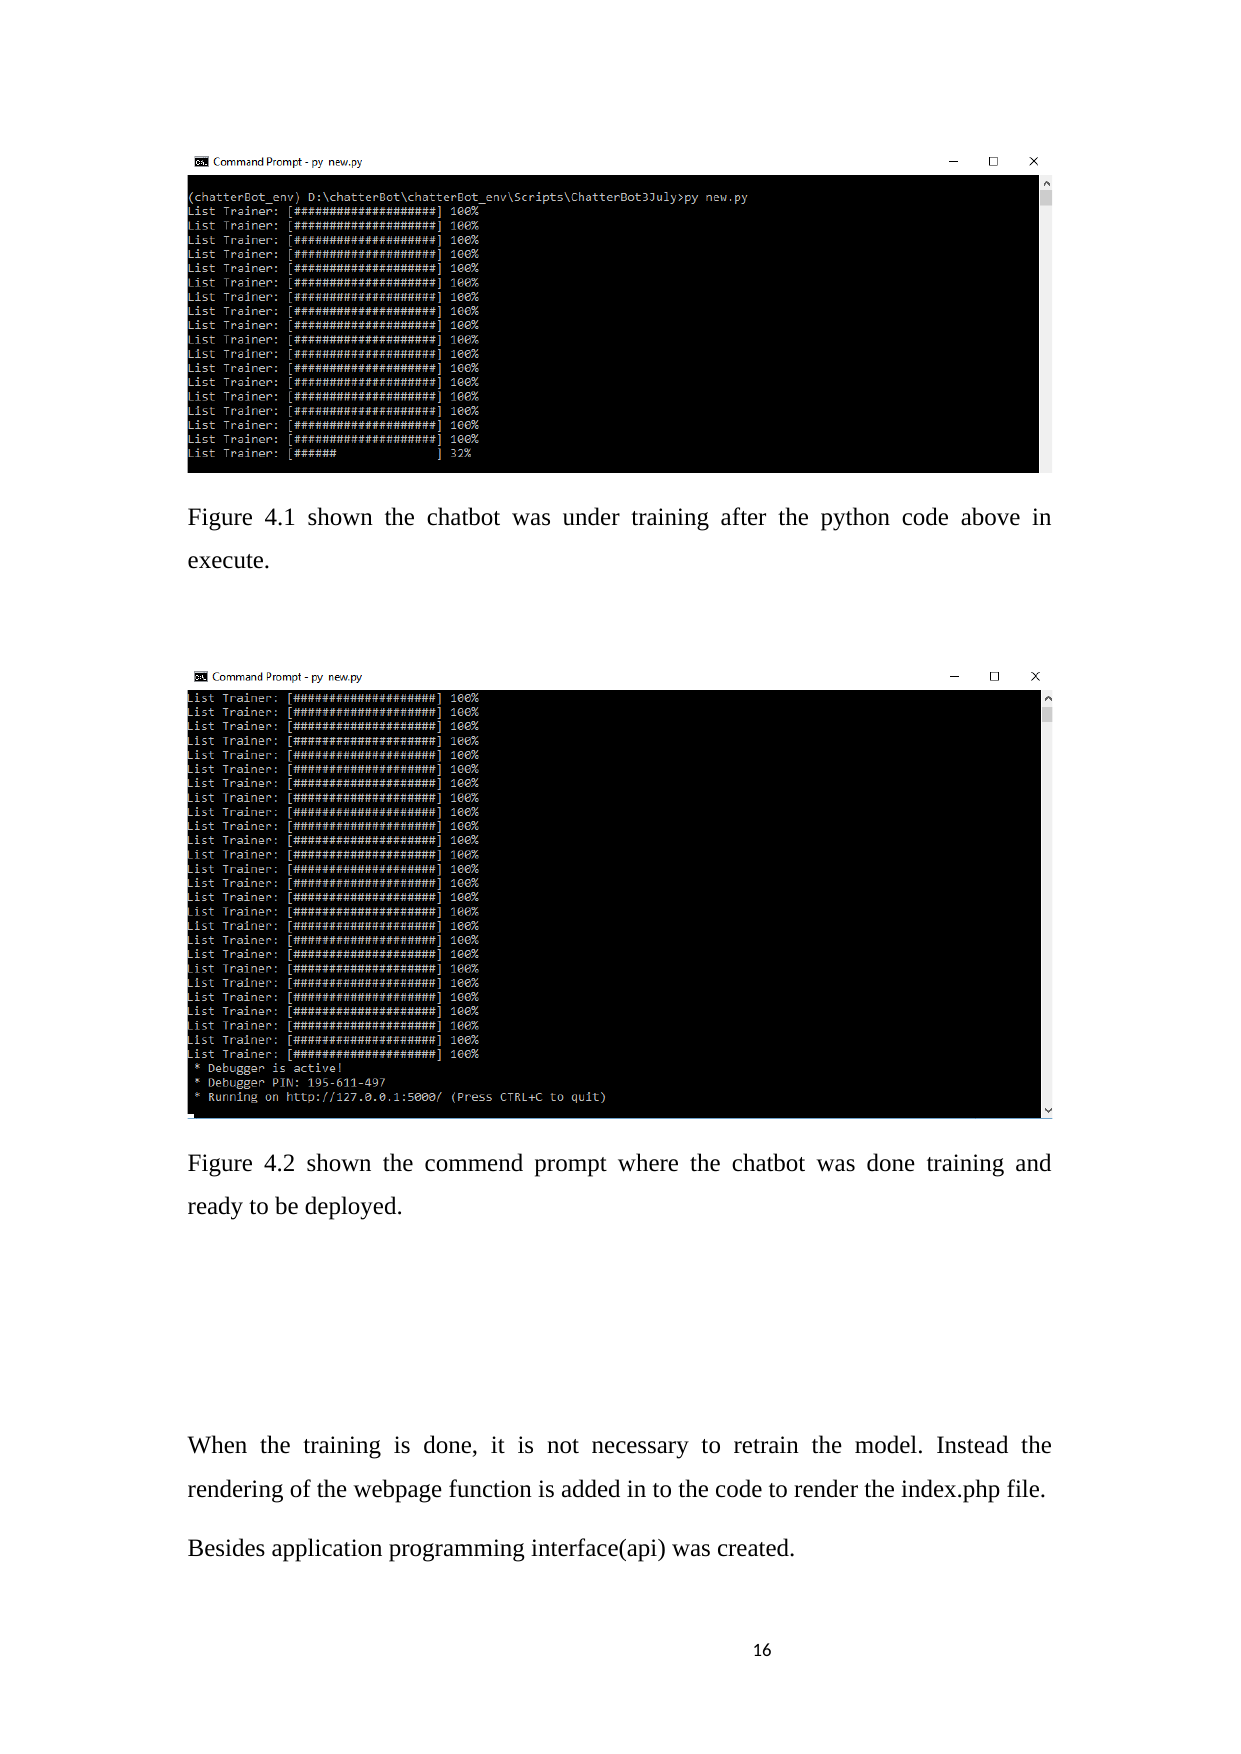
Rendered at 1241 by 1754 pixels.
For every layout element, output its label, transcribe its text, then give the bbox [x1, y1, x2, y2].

text Besides application programming interface(api) was created. [187, 1533, 1053, 1562]
text Figure 4.2 shown the commend prompt where the chatbot was done training and ready to be deployed. [187, 1148, 1053, 1220]
text Figure 4.1 shown the chatbot was under training after the python code above in execute. [187, 502, 1053, 574]
picture [187, 664, 1053, 1119]
picture [187, 150, 1053, 473]
text When the training is done, it is not necessary to retrain the model. Instead the rendering of the webpage function is added in to the code to render the index.php file. [187, 1431, 1053, 1502]
